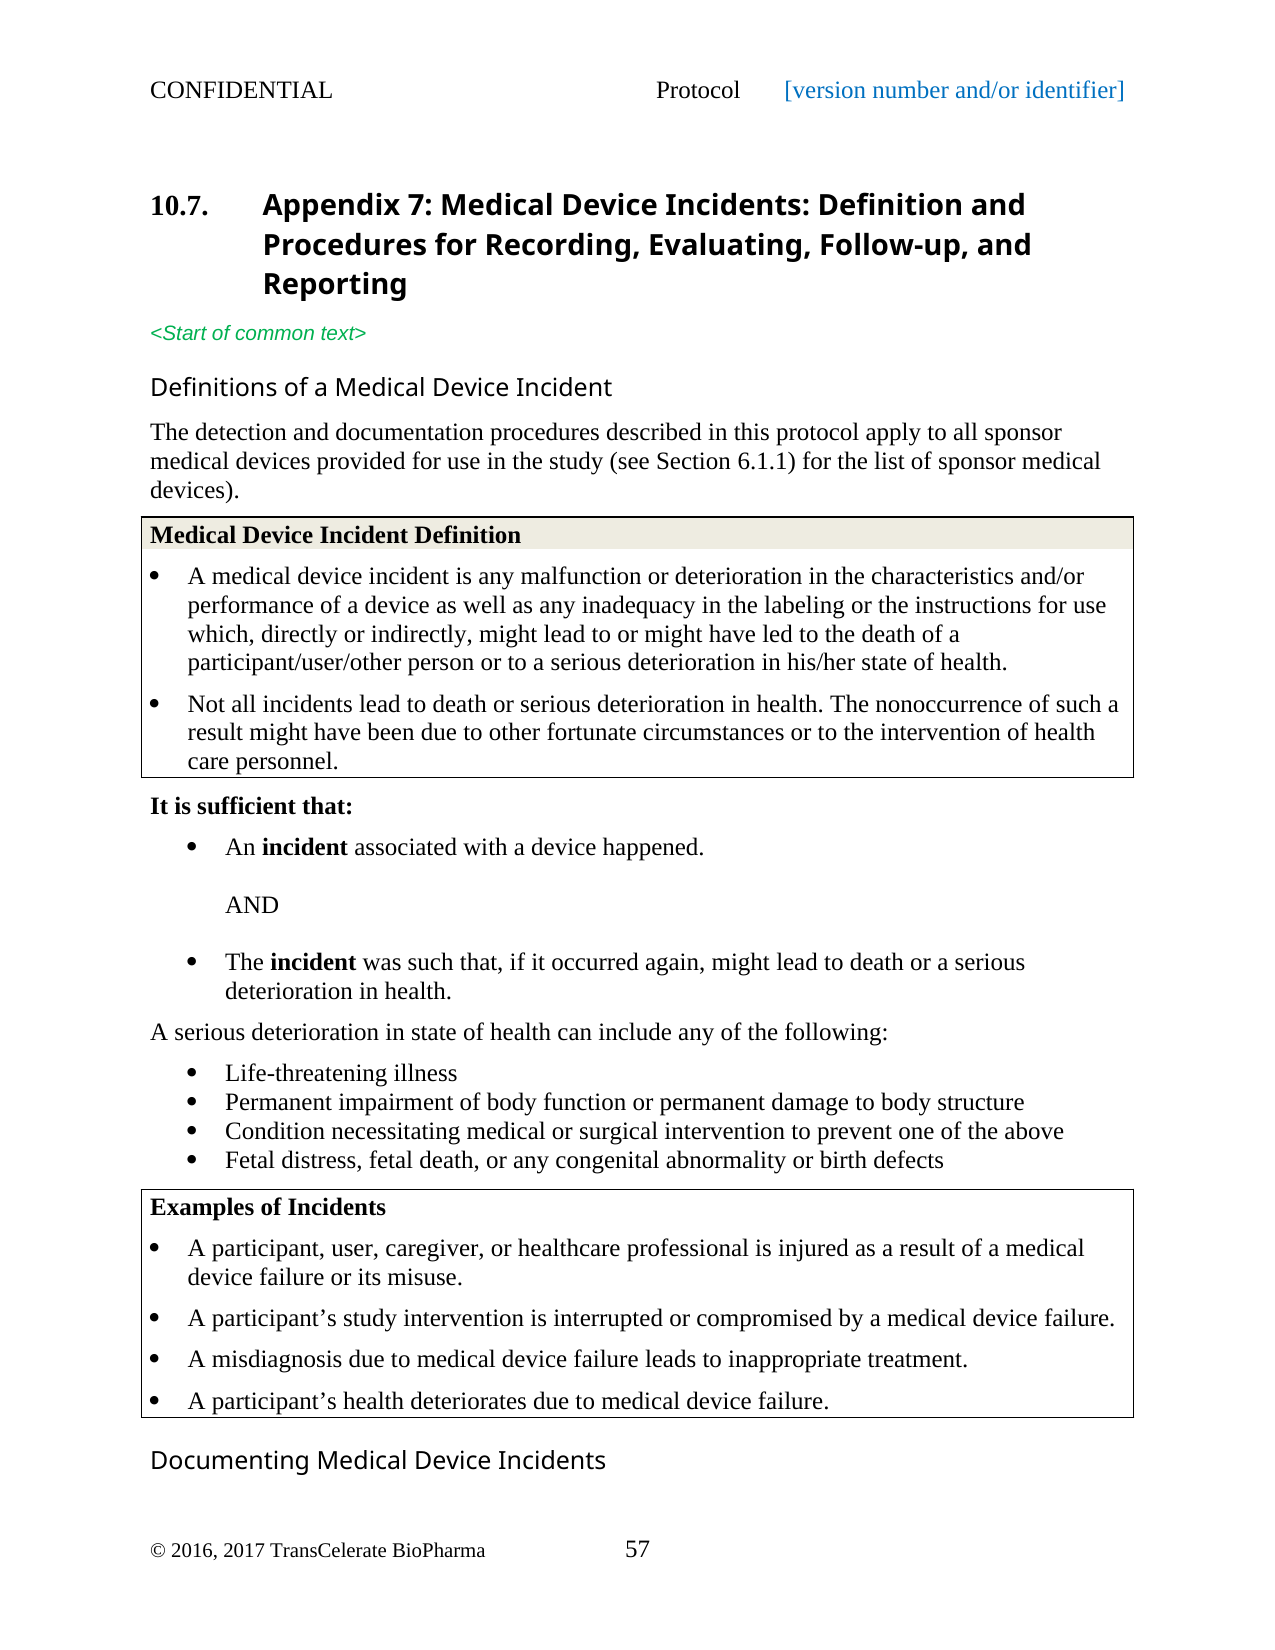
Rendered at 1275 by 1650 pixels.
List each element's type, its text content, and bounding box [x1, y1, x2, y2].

list A participant’s health deteriorates due to medical device failure. [142, 1383, 1133, 1417]
text <Start of common text> [150, 316, 1125, 345]
list The incident was such that, if it occurred again, might lead to death or a serious deterioration in health. [187, 947, 1125, 1005]
list Condition necessitating medical or surgical intervention to prevent one of the above [187, 1116, 1125, 1145]
list A participant’s study intervention is interrupted or compromised by a medical device failure. [142, 1300, 1133, 1332]
list Life-threatening illness [187, 1058, 1125, 1087]
text Medical Device Incident Definition [142, 518, 1133, 549]
list Fetal distress, fetal death, or any congenital abnormality or birth defects [187, 1145, 1125, 1173]
list A medical device incident is any malfunction or deterioration in the characteristics and/or performance of a device as well as any inadequacy in the labeling or the instructions for use which, directly or indirectly, might lead to or might have led to the death of a participant/user/other person or to a serious deterioration in his/her state of health. [142, 558, 1133, 676]
list An incident associated with a device happened. [187, 832, 1125, 861]
list Not all incidents lead to death or serious deterioration in health. The nonoccurrence of such a result might have been due to other fortunate circumstances or to the intervention of health care personnel. [142, 686, 1133, 777]
subtitle Appendix 7: Medical Device Incidents: Definition and Procedures for Recording, Evaluating, Follow-up, and Reporting [150, 184, 1125, 303]
subtitle Definitions of a Medical Device Incident [150, 370, 1125, 404]
list A misdiagnosis due to medical device failure leads to inappropriate treatment. [142, 1341, 1133, 1373]
list Permanent impairment of body function or permanent damage to body structure [187, 1087, 1125, 1116]
text A serious deterioration in state of health can include any of the following: [150, 1017, 1125, 1046]
list AND [225, 890, 1125, 918]
list A participant, user, caregiver, or healthcare professional is injured as a result of a medical device failure or its misuse. [142, 1230, 1133, 1291]
subtitle Documenting Medical Device Incidents [150, 1443, 1125, 1477]
text Examples of Incidents [142, 1190, 1133, 1221]
text It is sufficient that: [150, 791, 1125, 820]
text The detection and documentation procedures described in this protocol apply to all sponsor medical devices provided for use in the study (see Section 6.1.1) for the list of sponsor medical devices). [150, 416, 1125, 504]
